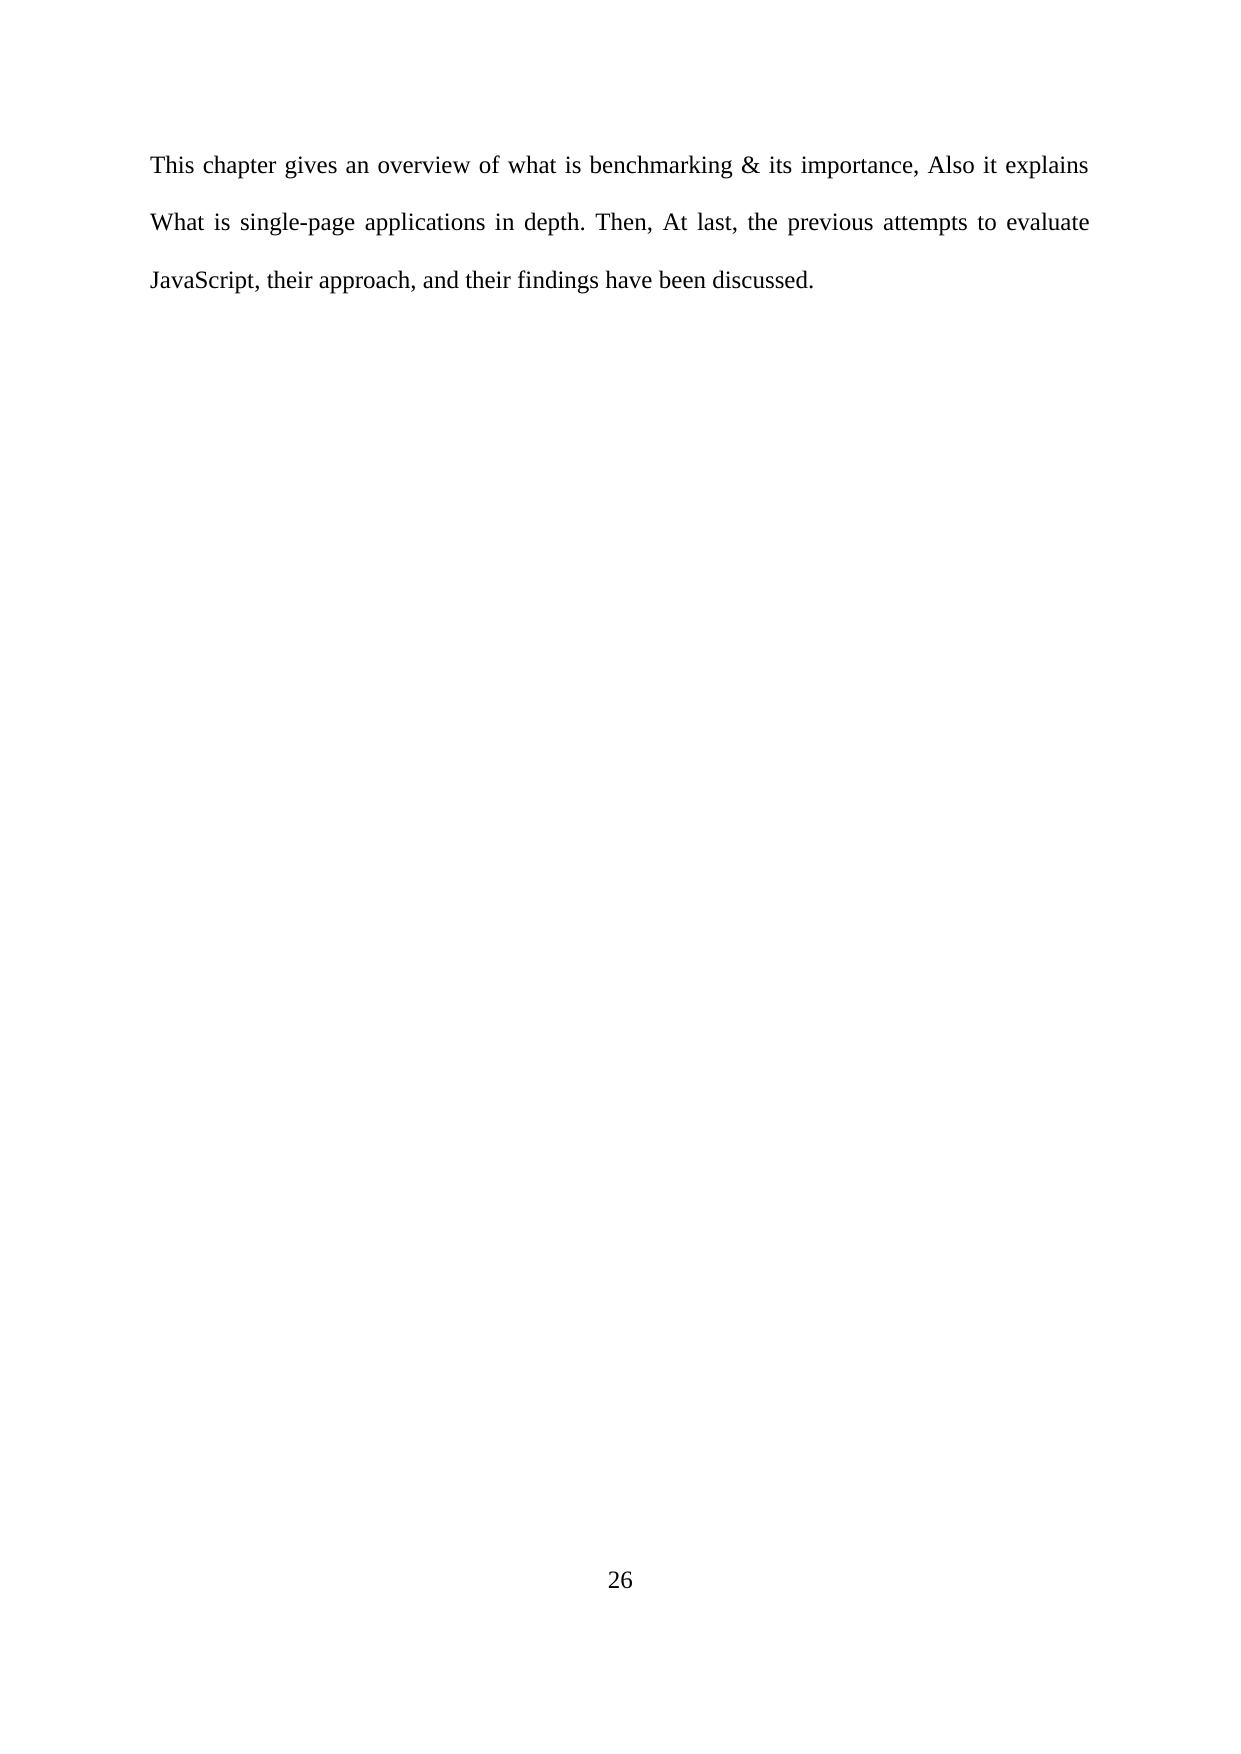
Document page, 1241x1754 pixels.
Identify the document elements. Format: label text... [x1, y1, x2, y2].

text This chapter gives an overview of what is benchmarking & its importance, Also it explains What is single-page applications in depth. Then, At last, the previous attempts to evaluate JavaScript, their approach, and their findings have been discussed. [150, 150, 1090, 294]
